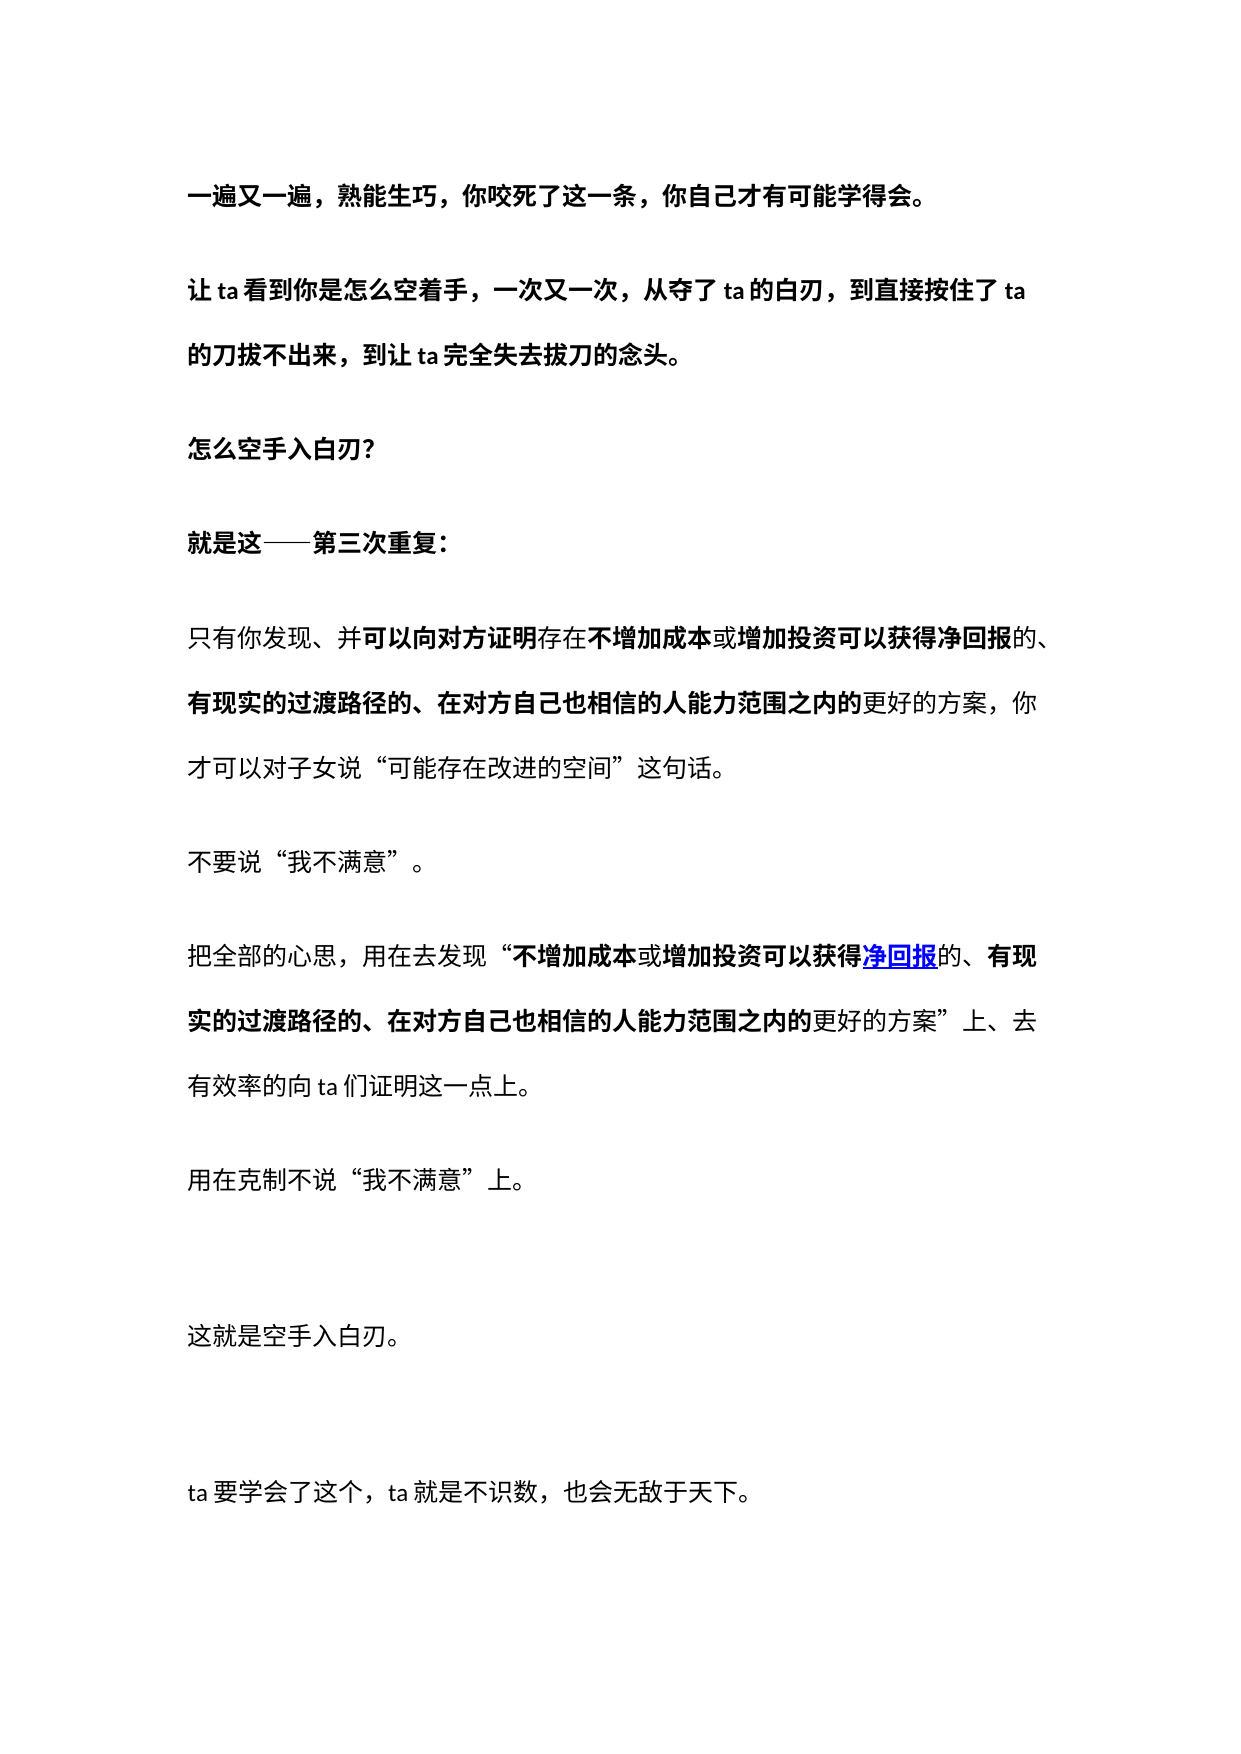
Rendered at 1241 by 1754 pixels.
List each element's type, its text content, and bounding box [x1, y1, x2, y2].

text 不要说“我不满意”。 [187, 828, 1053, 893]
text 一遍又一遍，熟能生巧，你咬死了这一条，你自己才有可能学得会。 [187, 162, 1053, 227]
text 这就是空手入白刃。 [187, 1302, 1053, 1367]
text 怎么空手入白刃？ [187, 415, 1053, 480]
text 就是这——第三次重复： [187, 509, 1053, 574]
text 只有你发现、并可以向对方证明存在不增加成本或增加投资可以获得净回报的、有现实的过渡路径的、在对方自己也相信的人能力范围之内的更好的方案，你才可以对子女说“可能存在改进的空间”这句话。 [187, 604, 1053, 799]
text ta要学会了这个，ta就是不识数，也会无敌于天下。 [187, 1458, 1053, 1523]
text 让ta看到你是怎么空着手，一次又一次，从夺了ta的白刃，到直接按住了ta的刀拔不出来，到让ta完全失去拔刀的念头。 [187, 256, 1053, 386]
text 把全部的心思，用在去发现“不增加成本或增加投资可以获得净回报的、有现实的过渡路径的、在对方自己也相信的人能力范围之内的更好的方案”上、去有效率的向ta们证明这一点上。 [187, 922, 1053, 1117]
text 用在克制不说“我不满意”上。 [187, 1146, 1053, 1211]
